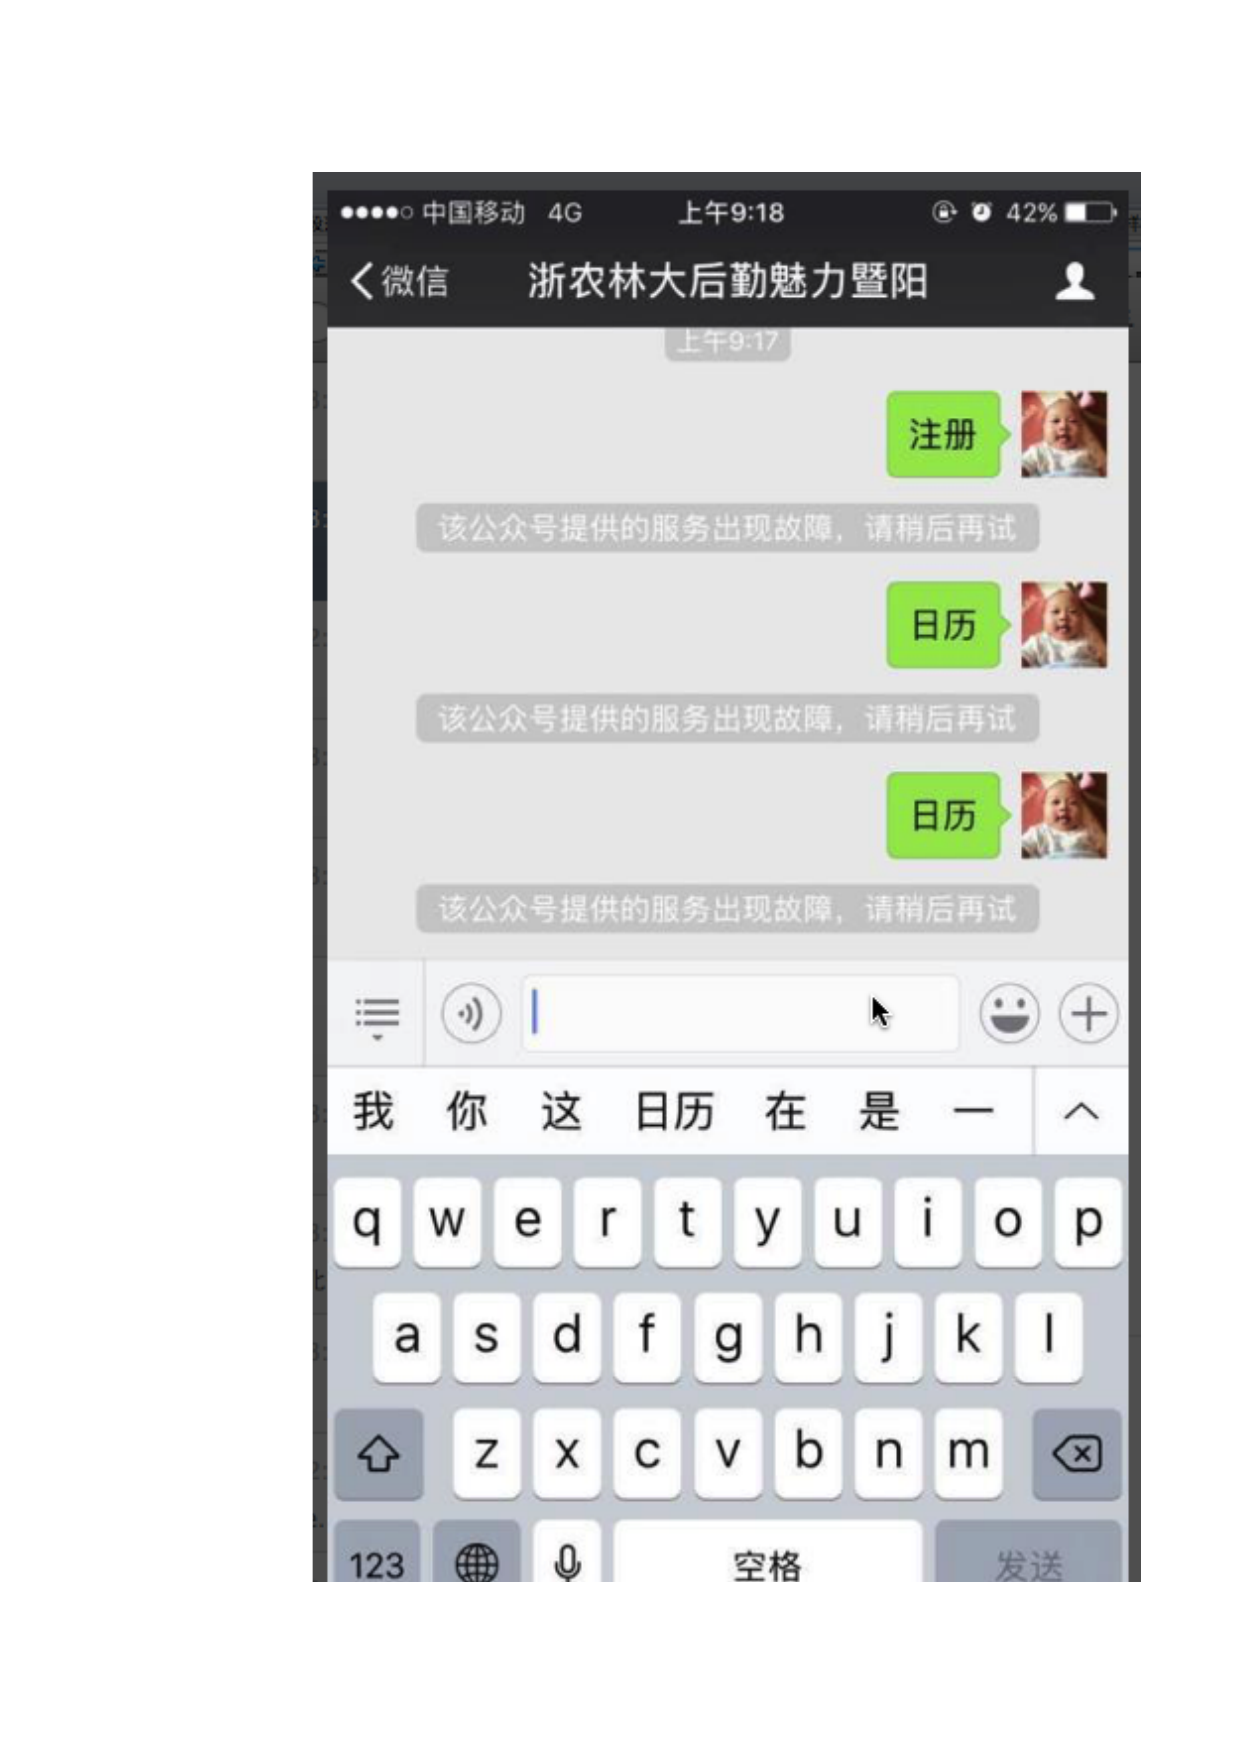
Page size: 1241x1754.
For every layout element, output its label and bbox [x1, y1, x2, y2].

picture [312, 172, 1141, 1582]
